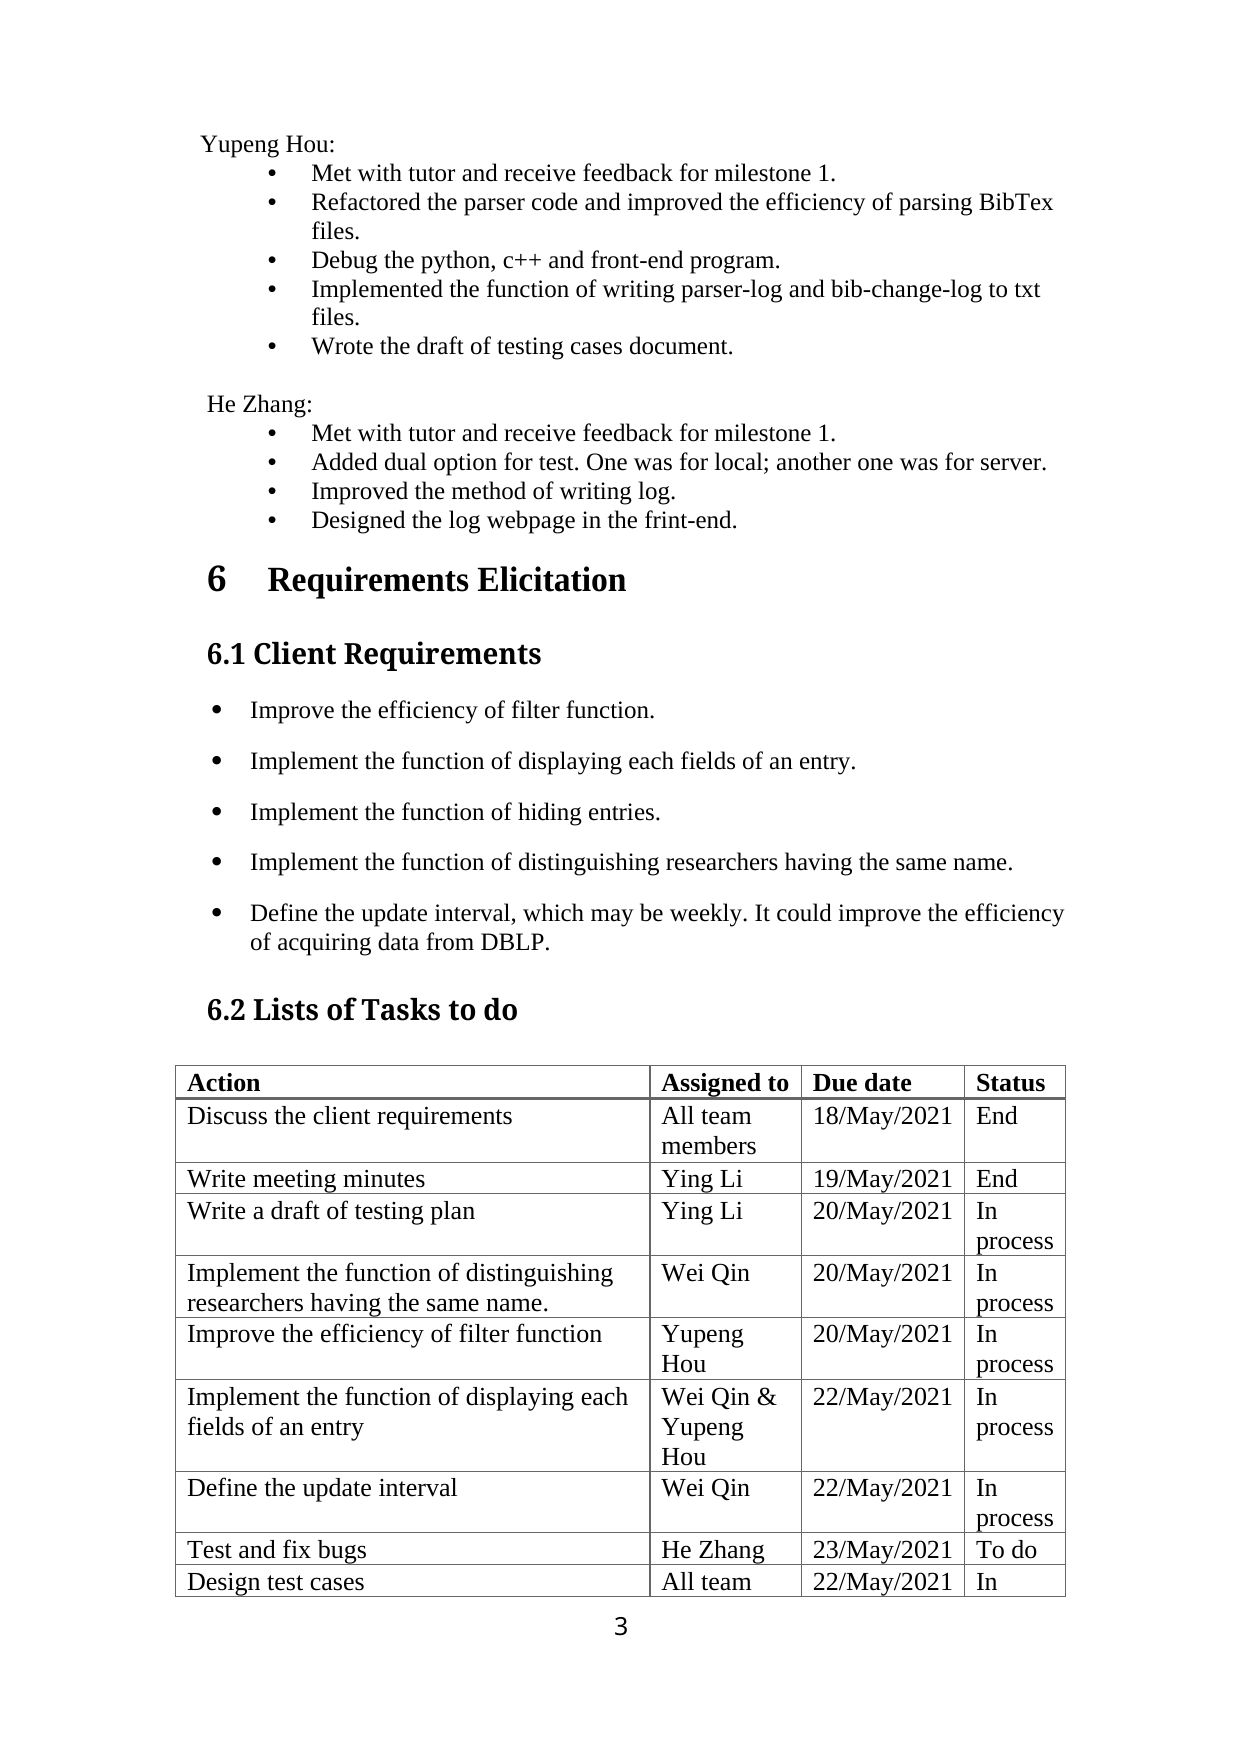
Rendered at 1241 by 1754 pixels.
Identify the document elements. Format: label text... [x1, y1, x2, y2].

table_cell In process [965, 1194, 1065, 1255]
table_cell Ying Li [651, 1163, 801, 1193]
table_cell He Zhang [651, 1533, 801, 1564]
table_cell Yupeng Hou [651, 1318, 801, 1379]
table_cell In process [965, 1565, 1065, 1596]
subtitle Met with tutor and receive feedback for milestone 1. [267, 418, 1065, 447]
table_cell 20/May/2021 [802, 1318, 964, 1379]
table_header Assigned to [651, 1066, 801, 1097]
table_cell 19/May/2021 [802, 1163, 964, 1193]
table_cell In process [965, 1318, 1065, 1379]
table_cell 20/May/2021 [802, 1256, 964, 1317]
list Implement the function of distinguishing researchers having the same name. [212, 847, 1065, 876]
table_cell End [965, 1100, 1065, 1162]
subtitle Implemented the function of writing parser-log and bib-change-log to txt files. [267, 274, 1065, 331]
subtitle Designed the log webpage in the frint-end. [267, 505, 1065, 534]
table_cell Implement the function of displaying each fields of an entry [176, 1380, 649, 1471]
table_header Action [176, 1066, 649, 1097]
table_cell Write meeting minutes [176, 1163, 649, 1193]
list Improve the efficiency of filter function. [212, 695, 1065, 724]
table_cell In process [965, 1472, 1065, 1532]
table_cell Implement the function of distinguishing researchers having the same name. [176, 1256, 649, 1317]
table_header Status [965, 1066, 1065, 1097]
table_header Due date [802, 1066, 964, 1097]
table_cell 22/May/2021 [802, 1565, 964, 1596]
subtitle He Zhang: [207, 389, 1065, 418]
subtitle Refactored the parser code and improved the efficiency of parsing BibTex files. [267, 187, 1065, 244]
subtitle Requirements Elicitation [207, 560, 1034, 599]
subtitle Added dual option for test. One was for local; another one was for server. [267, 447, 1065, 476]
table_cell Test and fix bugs [176, 1533, 649, 1564]
list Implement the function of displaying each fields of an entry. [212, 746, 1065, 774]
list Define the update interval, which may be weekly. It could improve the efficiency of acquiring data from DBLP. [212, 898, 1065, 956]
table_cell Write a draft of testing plan [176, 1194, 649, 1255]
table_cell Define the update interval [176, 1472, 649, 1532]
table_cell Improve the efficiency of filter function [176, 1318, 649, 1379]
table_cell 22/May/2021 [802, 1380, 964, 1471]
table_cell Wei Qin [651, 1256, 801, 1317]
table_cell To do [965, 1533, 1065, 1564]
table_cell Discuss the client requirements [176, 1100, 649, 1162]
subtitle Wrote the draft of testing cases document. [267, 331, 1065, 360]
table_cell 22/May/2021 [802, 1472, 964, 1532]
table_cell Wei Qin [651, 1472, 801, 1532]
subtitle Debug the python, c++ and front-end program. [267, 245, 1065, 273]
list Implement the function of hiding entries. [212, 797, 1065, 825]
table_cell All team members [651, 1565, 801, 1596]
table_cell Wei Qin & Yupeng Hou [651, 1380, 801, 1471]
table_cell In process [965, 1256, 1065, 1317]
subtitle Improved the method of writing log. [267, 476, 1065, 505]
subtitle Yupeng Hou: [175, 129, 1065, 158]
subtitle 6.1 Client Requirements [207, 633, 1065, 673]
subtitle Met with tutor and receive feedback for milestone 1. [267, 158, 1065, 187]
table_cell Design test cases [176, 1565, 649, 1596]
table_cell 20/May/2021 [802, 1194, 964, 1255]
table_cell In process [965, 1380, 1065, 1471]
table_cell All team members [651, 1100, 801, 1162]
table_cell 23/May/2021 [802, 1533, 964, 1564]
table_cell End [965, 1163, 1065, 1193]
table_cell Ying Li [651, 1194, 801, 1255]
subtitle 6.2 Lists of Tasks to do [207, 989, 1065, 1029]
table_cell 18/May/2021 [802, 1100, 964, 1162]
